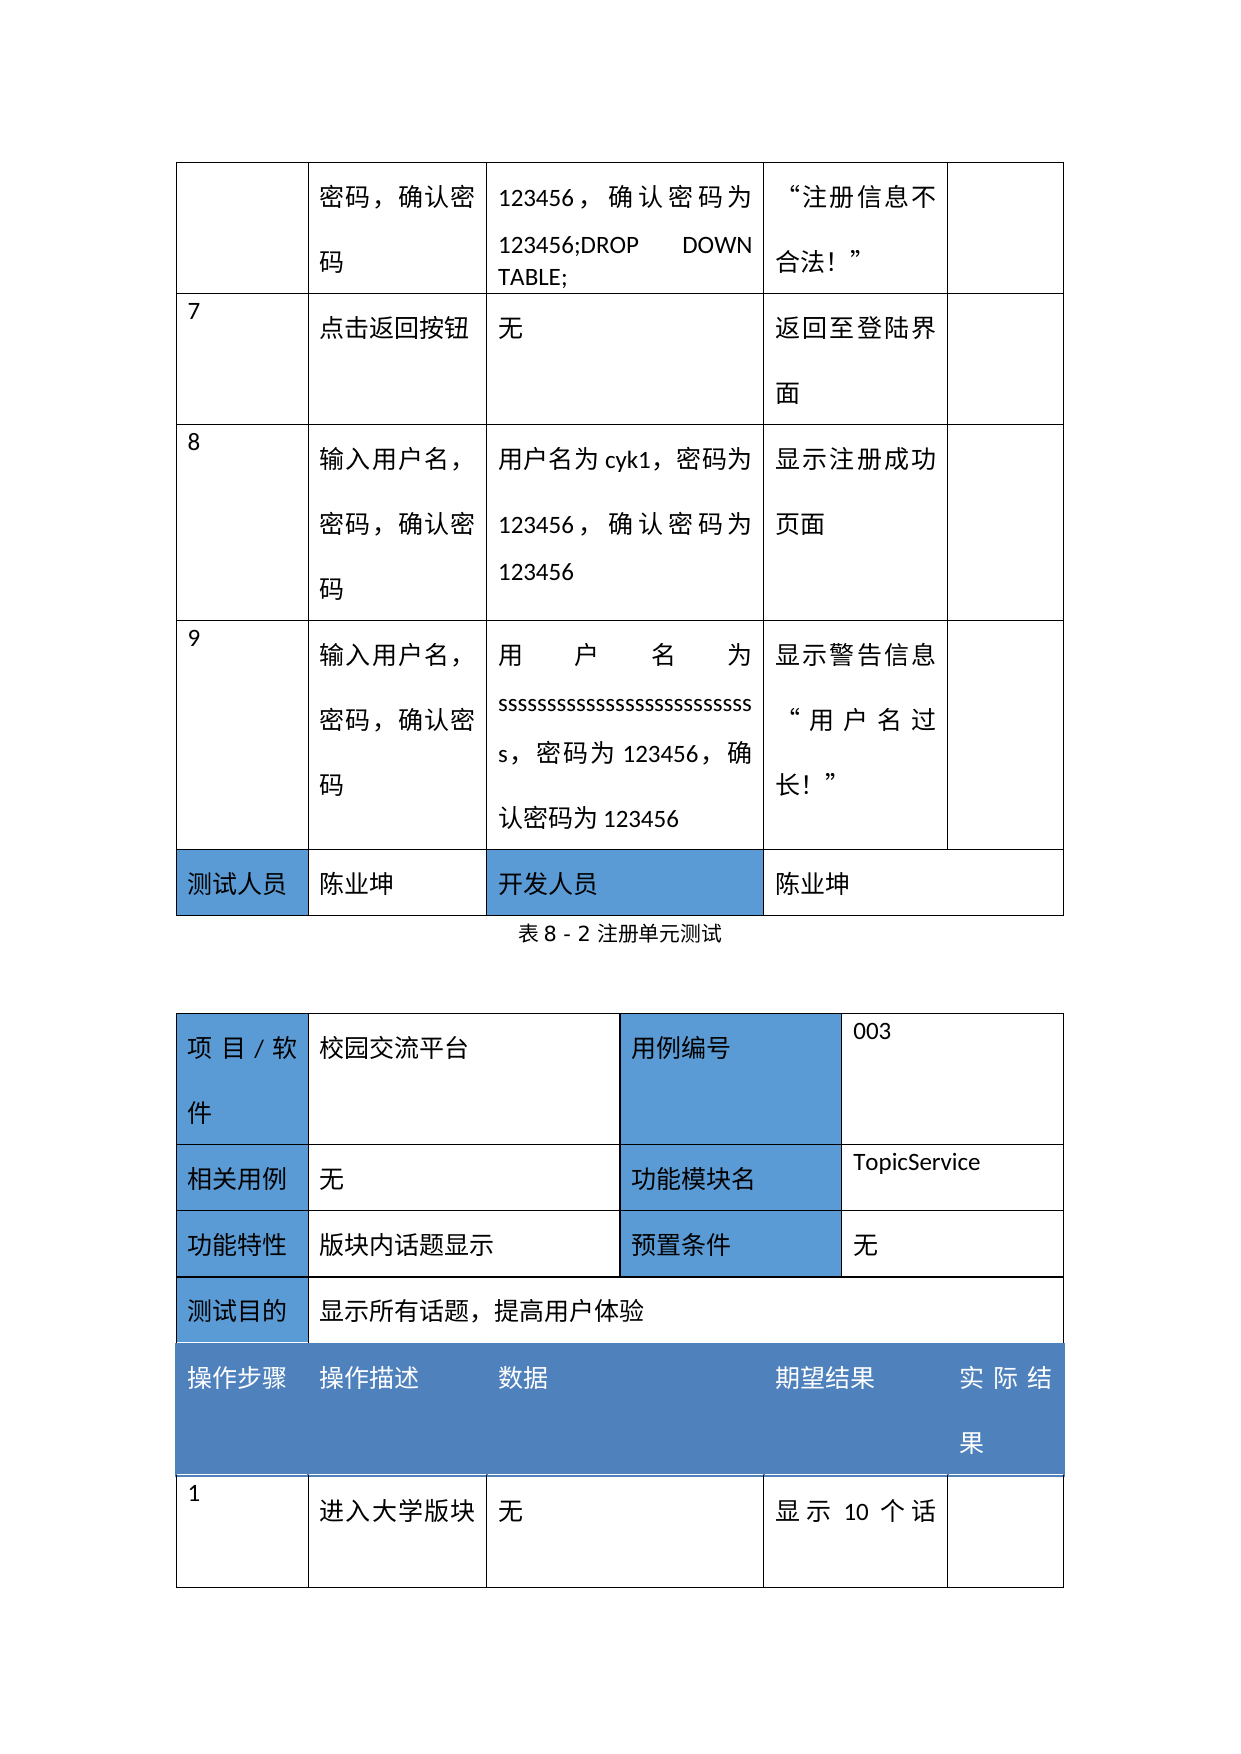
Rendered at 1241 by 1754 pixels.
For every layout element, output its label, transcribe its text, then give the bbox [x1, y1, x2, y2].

table_cell 6 [177, 163, 308, 293]
table_cell 显示警告信息“注册信息不合法！” [764, 163, 947, 293]
table_header 用例编号 [621, 1014, 841, 1144]
table_cell 测试目的 [177, 1278, 308, 1342]
table_cell 点击返回按钮 [309, 294, 486, 424]
table_cell 显示注册成功页面 [764, 425, 947, 620]
table_cell 操作描述 [309, 1345, 486, 1474]
table_cell [948, 1477, 1063, 1587]
table_cell 无 [309, 1145, 619, 1210]
table_cell 实际结果 [949, 1345, 1063, 1474]
table_cell 显示10个话题，页面显示正常 [764, 1477, 947, 1587]
table_cell 返回至登陆界面 [764, 294, 947, 424]
table_cell 用户名为sssssssssssssssssssssssssss，密码为123456，确认密码为123456 [487, 621, 763, 849]
table_cell 输入用户名，密码，确认密码 [309, 163, 486, 293]
text 表8 - 2 注册单元测试 [187, 916, 1053, 948]
table_cell 8 [177, 425, 308, 620]
table_cell 操作步骤 [177, 1345, 307, 1474]
table_cell 输入用户名，密码，确认密码 [309, 621, 486, 849]
table_cell 用户名为cyk1，密码为123456，确认密码为123456 [487, 425, 763, 620]
table_cell 1 [177, 1477, 308, 1587]
table_cell 功能模块名 [621, 1145, 841, 1210]
table_cell 陈业坤 [309, 850, 486, 915]
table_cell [487, 163, 763, 293]
table_cell 显示警告信息“用户名过长！” [764, 621, 947, 849]
table_cell 7 [177, 294, 308, 424]
table_cell 无 [842, 1211, 1063, 1276]
table_cell [948, 163, 1063, 293]
table_header 项目/软件 [177, 1014, 308, 1144]
table_cell 版块内话题显示 [309, 1211, 619, 1276]
table_cell TopicService [842, 1145, 1063, 1210]
table_cell 无 [487, 1477, 763, 1587]
table_cell [948, 425, 1063, 620]
table_cell 功能特性 [177, 1211, 308, 1276]
table_cell 9 [177, 621, 308, 849]
table_header 校园交流平台 [309, 1014, 619, 1144]
table_cell 陈业坤 [764, 850, 1063, 915]
table_header 003 [842, 1014, 1063, 1144]
table_cell [948, 621, 1063, 849]
table_cell 相关用例 [177, 1145, 308, 1210]
table_cell 显示所有话题，提高用户体验 [309, 1278, 1063, 1342]
table_cell 开发人员 [487, 850, 763, 915]
table_cell [948, 294, 1063, 424]
table_cell 数据 [488, 1345, 763, 1474]
table_cell 无 [487, 294, 763, 424]
table_cell 测试人员 [177, 850, 308, 915]
table_cell 预置条件 [621, 1211, 841, 1276]
table_cell 期望结果 [765, 1345, 947, 1474]
table_cell 输入用户名，密码，确认密码 [309, 425, 486, 620]
table_cell 进入大学版块页 [309, 1477, 486, 1587]
